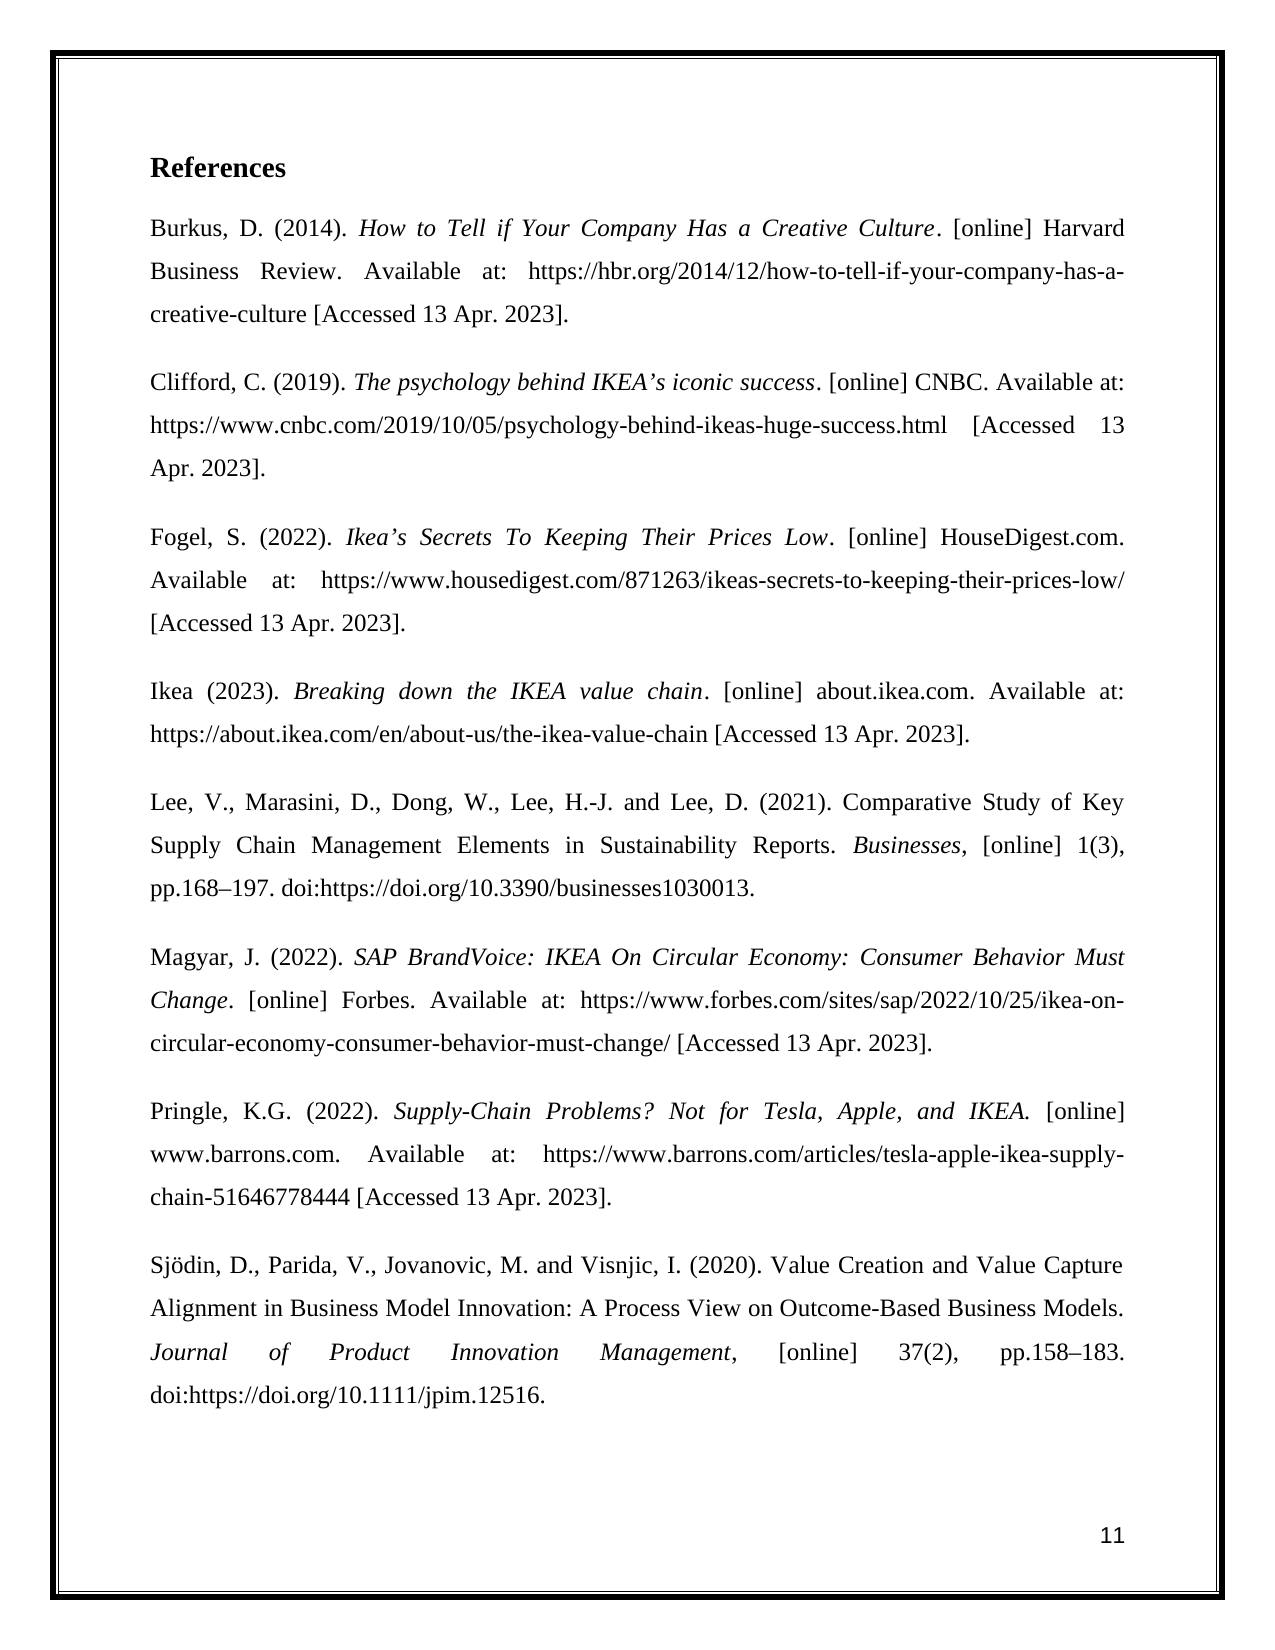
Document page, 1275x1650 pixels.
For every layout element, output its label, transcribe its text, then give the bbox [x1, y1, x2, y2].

text Burkus, D. (2014). How to Tell if Your Company Has a Creative Culture. [online] Harvard Business Review. Available at: https://hbr.org/2014/12/how-to-tell-if-your-company-has-a-creative-culture [Accessed 13 Apr. 2023]. [150, 213, 1125, 328]
text Lee, V., Marasini, D., Dong, W., Lee, H.-J. and Lee, D. (2021). Comparative Study of Key Supply Chain Management Elements in Sustainability Reports. Businesses, [online] 1(3), pp.168–197. doi:https://doi.org/10.3390/businesses1030013. [150, 787, 1125, 902]
text Clifford, C. (2019). The psychology behind IKEA’s iconic success. [online] CNBC. Available at: https://www.cnbc.com/2019/10/05/psychology-behind-ikeas-huge-success.html [Accessed 13 Apr. 2023]. [150, 367, 1125, 482]
text Ikea (2023). Breaking down the IKEA value chain. [online] about.ikea.com. Available at: https://about.ikea.com/en/about-us/the-ikea-value-chain [Accessed 13 Apr. 2023]. [150, 676, 1125, 748]
text Sjödin, D., Parida, V., Jovanovic, M. and Visnjic, I. (2020). Value Creation and Value Capture Alignment in Business Model Innovation: A Process View on Outcome‐Based Business Models. Journal of Product Innovation Management, [online] 37(2), pp.158–183. doi:https://doi.org/10.1111/jpim.12516. [150, 1250, 1125, 1408]
text Fogel, S. (2022). Ikea’s Secrets To Keeping Their Prices Low. [online] HouseDigest.com. Available at: https://www.housedigest.com/871263/ikeas-secrets-to-keeping-their-prices-low/ [Accessed 13 Apr. 2023]. [150, 522, 1125, 637]
text Magyar, J. (2022). SAP BrandVoice: IKEA On Circular Economy: Consumer Behavior Must Change. [online] Forbes. Available at: https://www.forbes.com/sites/sap/2022/10/25/ikea-on-circular-economy-consumer-behavior-must-change/ [Accessed 13 Apr. 2023]. [150, 942, 1125, 1057]
subtitle References [150, 150, 1125, 183]
text Pringle, K.G. (2022). Supply-Chain Problems? Not for Tesla, Apple, and IKEA. [online] www.barrons.com. Available at: https://www.barrons.com/articles/tesla-apple-ikea-supply-chain-51646778444 [Accessed 13 Apr. 2023]. [150, 1096, 1125, 1211]
